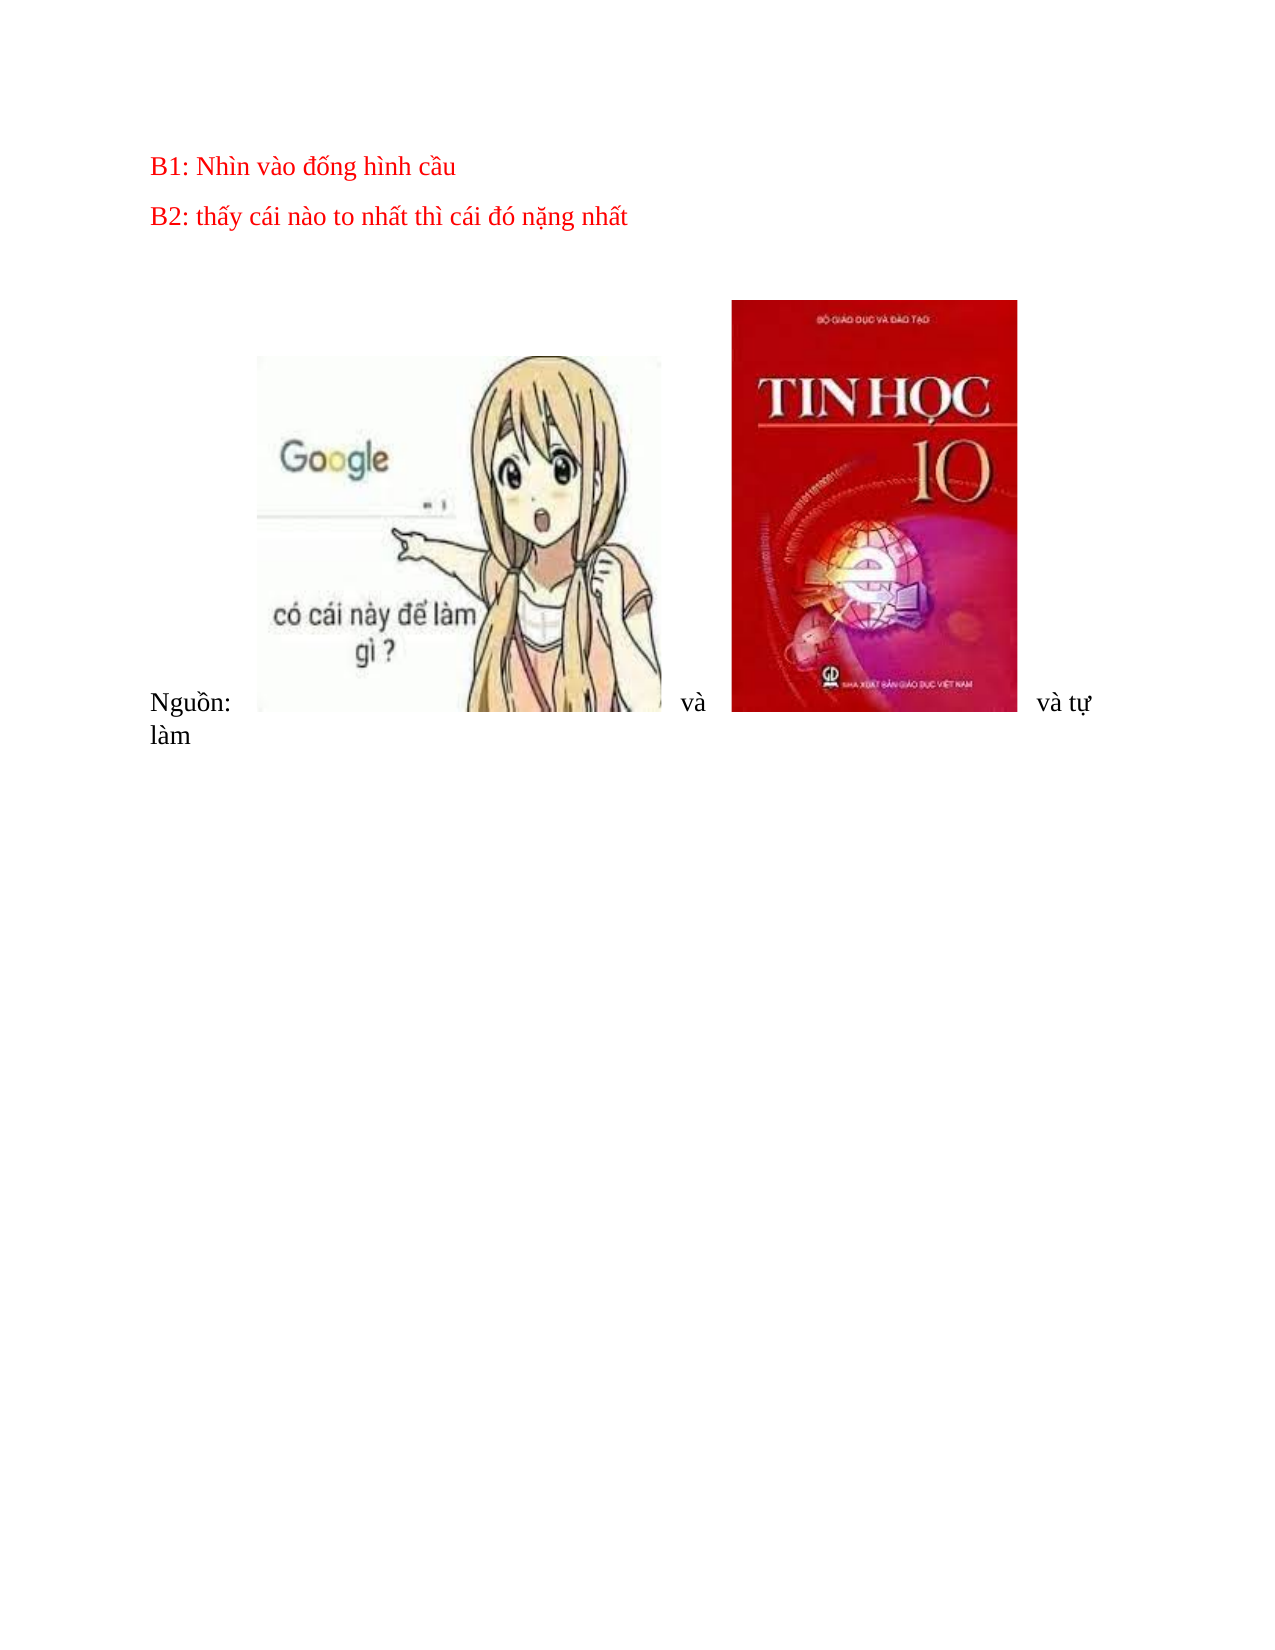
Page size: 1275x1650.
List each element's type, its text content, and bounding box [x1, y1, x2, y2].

text B2: thấy cái nào to nhất thì cái đó nặng nhất [150, 200, 1125, 231]
text B1: Nhìn vào đống hình cầu [150, 150, 1125, 181]
text Nguồn: và và tự làm [150, 301, 1125, 751]
